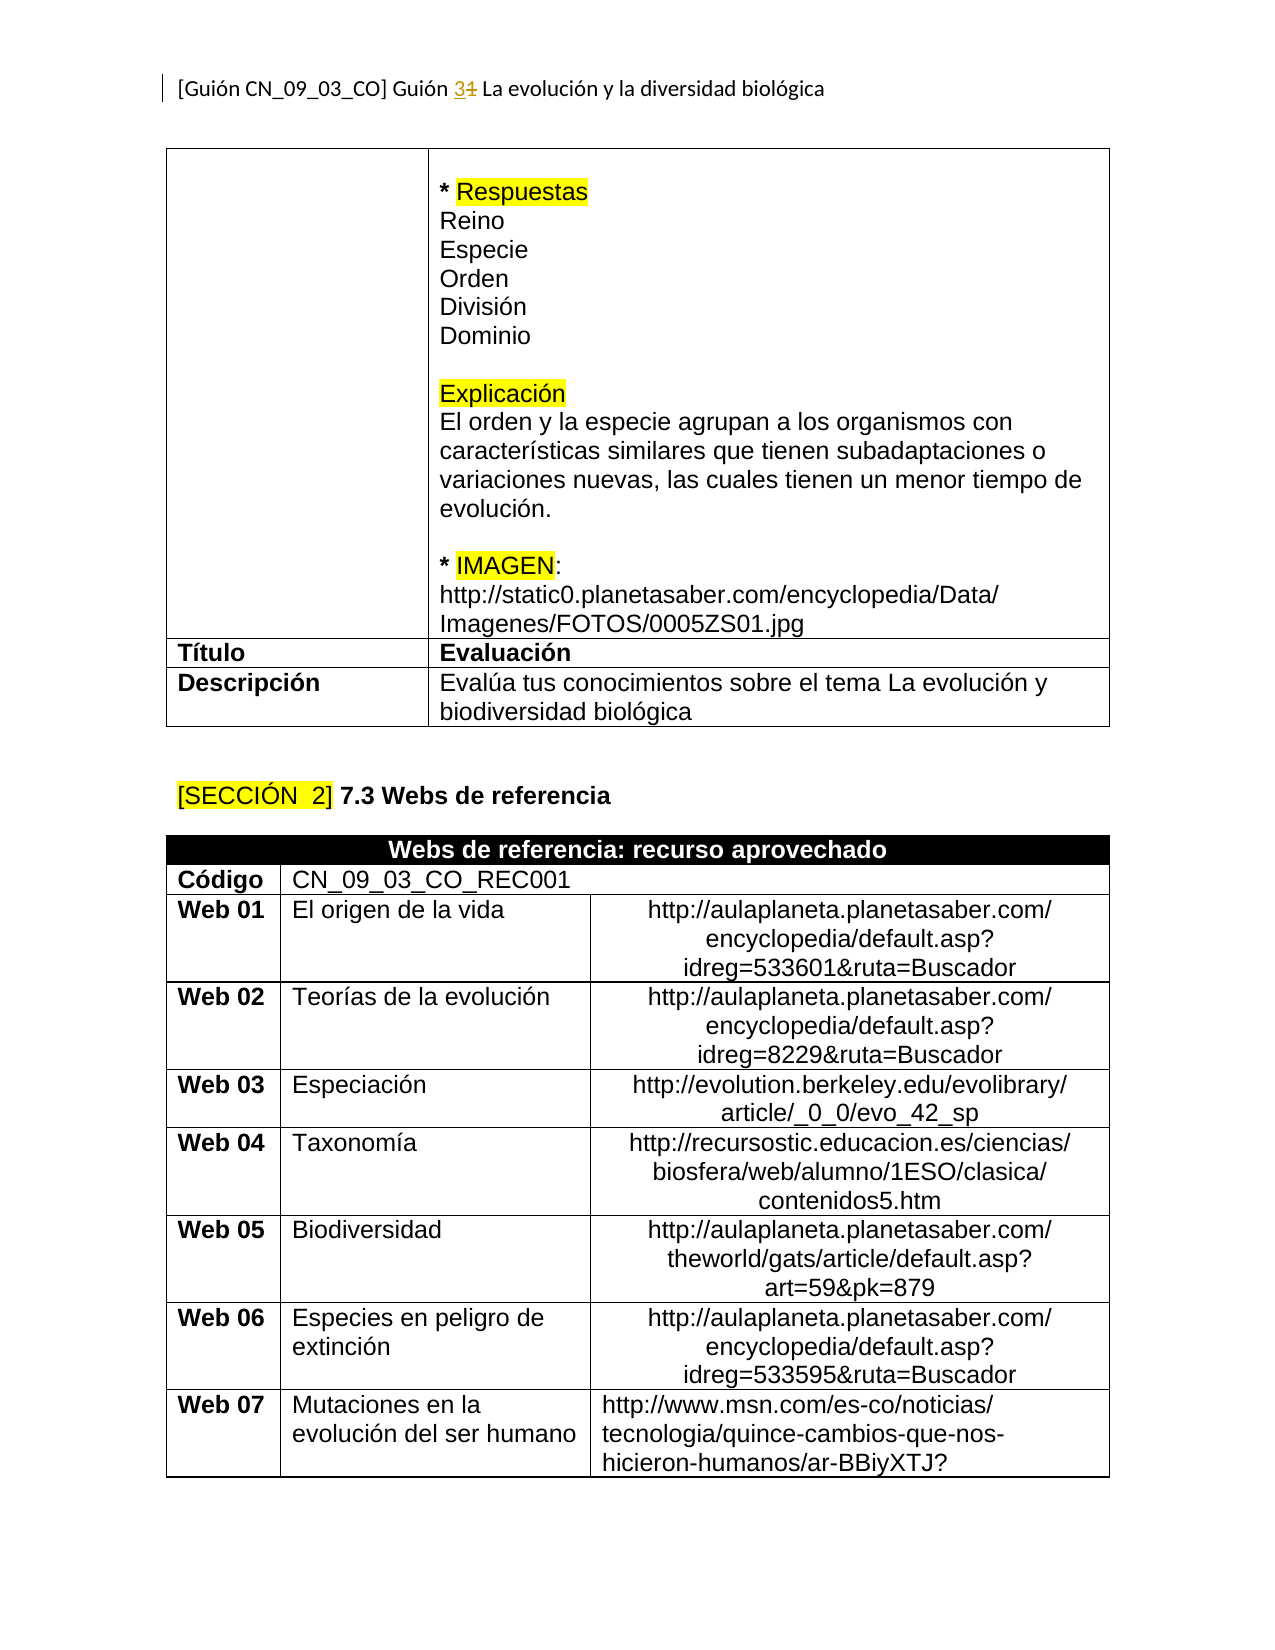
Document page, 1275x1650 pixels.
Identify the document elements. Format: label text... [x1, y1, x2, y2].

table_cell Web 03 [167, 1070, 280, 1127]
table_cell http://evolution.berkeley.edu/evolibrary/article/_0_0/evo_42_sp [591, 1070, 1109, 1127]
table_cell Evalúa tus conocimientos sobre el tema La evolución y biodiversidad biológica [429, 668, 1109, 726]
text [SECCIÓN 2] 7.3 Webs de referencia [333, 781, 1098, 809]
table_cell http://aulaplaneta.planetasaber.com/encyclopedia/default.asp?idreg=533595&ruta=Buscador [591, 1303, 1109, 1389]
table_cell Biodiversidad [281, 1216, 590, 1302]
table_cell Web 04 [167, 1128, 280, 1214]
table_cell Especiación [281, 1070, 590, 1127]
table_cell Código [167, 865, 280, 894]
table_cell Web 01 [167, 895, 280, 981]
table_cell Web 02 [167, 983, 280, 1069]
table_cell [167, 149, 428, 637]
table_cell http://recursostic.educacion.es/ciencias/biosfera/web/alumno/1ESO/clasica/contenidos5.htm [591, 1128, 1109, 1214]
table_cell El origen de la vida [281, 895, 590, 981]
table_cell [281, 1390, 590, 1476]
table_cell http://aulaplaneta.planetasaber.com/encyclopedia/default.asp?idreg=8229&ruta=Buscador [591, 983, 1109, 1069]
table_cell Taxonomía [281, 1128, 590, 1214]
table_cell Título [167, 639, 428, 667]
table_cell Web 05 [167, 1216, 280, 1302]
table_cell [591, 1390, 1109, 1476]
table_cell Web 07 [167, 1390, 280, 1476]
table_cell CN_09_03_CO_REC001 [281, 865, 1109, 894]
table_cell http://aulaplaneta.planetasaber.com/encyclopedia/default.asp?idreg=533601&ruta=Buscador [591, 895, 1109, 981]
table_cell Descripción [167, 668, 428, 726]
table_cell Especies en peligro de extinción [281, 1303, 590, 1389]
table_cell Evaluación [429, 639, 1109, 667]
table_cell Web 06 [167, 1303, 280, 1389]
table_cell Teorías de la evolución [281, 983, 590, 1069]
table_cell http://aulaplaneta.planetasaber.com/theworld/gats/article/default.asp?art=59&pk=879 [591, 1216, 1109, 1302]
table_header Webs de referencia: recurso aprovechado [167, 836, 1109, 864]
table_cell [429, 149, 1109, 637]
